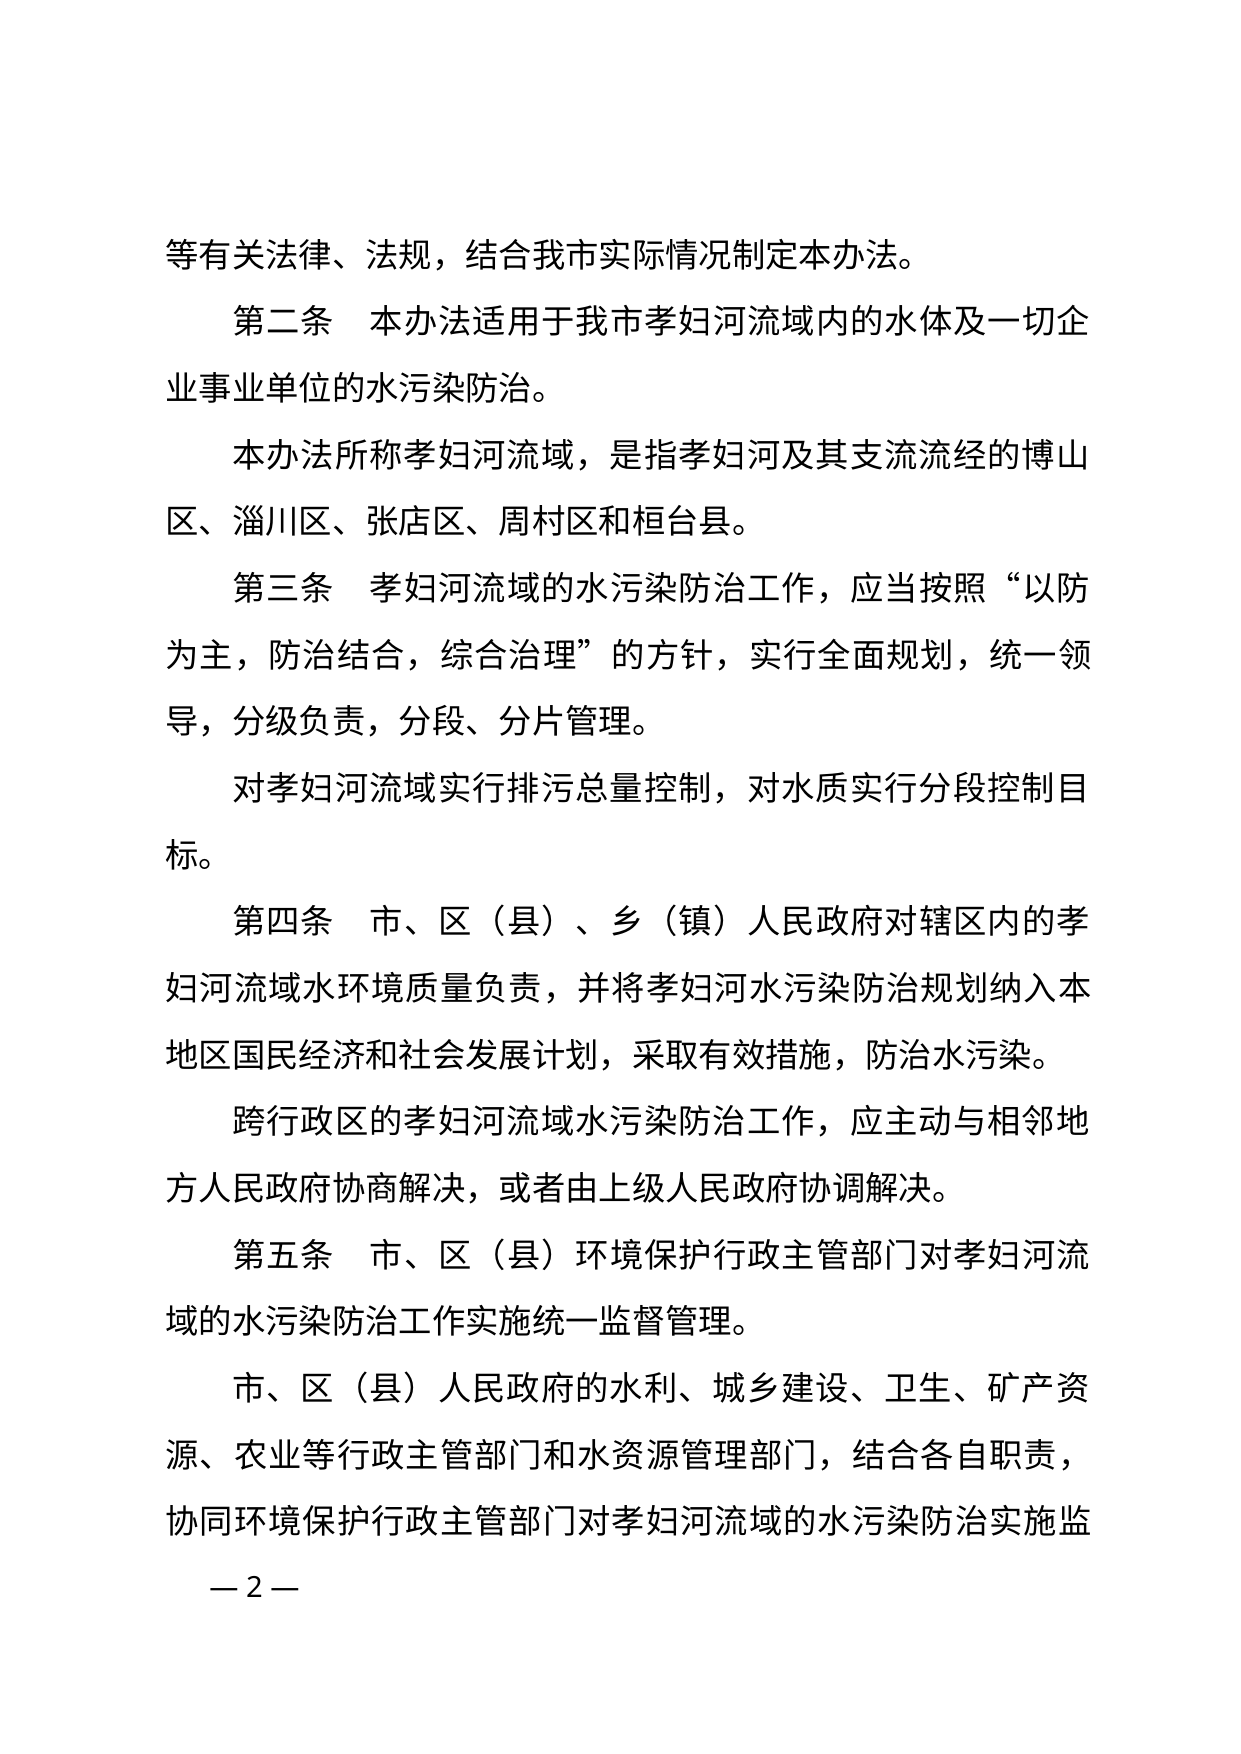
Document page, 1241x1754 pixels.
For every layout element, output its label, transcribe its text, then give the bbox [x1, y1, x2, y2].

text 第二条 本办法适用于我市孝妇河流域内的水体及一切企业事业单位的水污染防治。 [165, 286, 1093, 419]
text 对孝妇河流域实行排污总量控制，对水质实行分段控制目标。 [165, 752, 1093, 886]
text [165, 1352, 1093, 1552]
text 跨行政区的孝妇河流域水污染防治工作，应主动与相邻地方人民政府协商解决，或者由上级人民政府协调解决。 [165, 1086, 1093, 1219]
text 第五条 市、区（县）环境保护行政主管部门对孝妇河流域的水污染防治工作实施统一监督管理。 [165, 1219, 1093, 1352]
text 第三条 孝妇河流域的水污染防治工作，应当按照“以防为主，防治结合，综合治理”的方针，实行全面规划，统一领导，分级负责，分段、分片管理。 [165, 552, 1093, 752]
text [165, 219, 1093, 286]
text 本办法所称孝妇河流域，是指孝妇河及其支流流经的博山区、淄川区、张店区、周村区和桓台县。 [165, 419, 1093, 552]
text 第四条 市、区（县）、乡（镇）人民政府对辖区内的孝妇河流域水环境质量负责，并将孝妇河水污染防治规划纳入本地区国民经济和社会发展计划，采取有效措施，防治水污染。 [165, 886, 1093, 1086]
